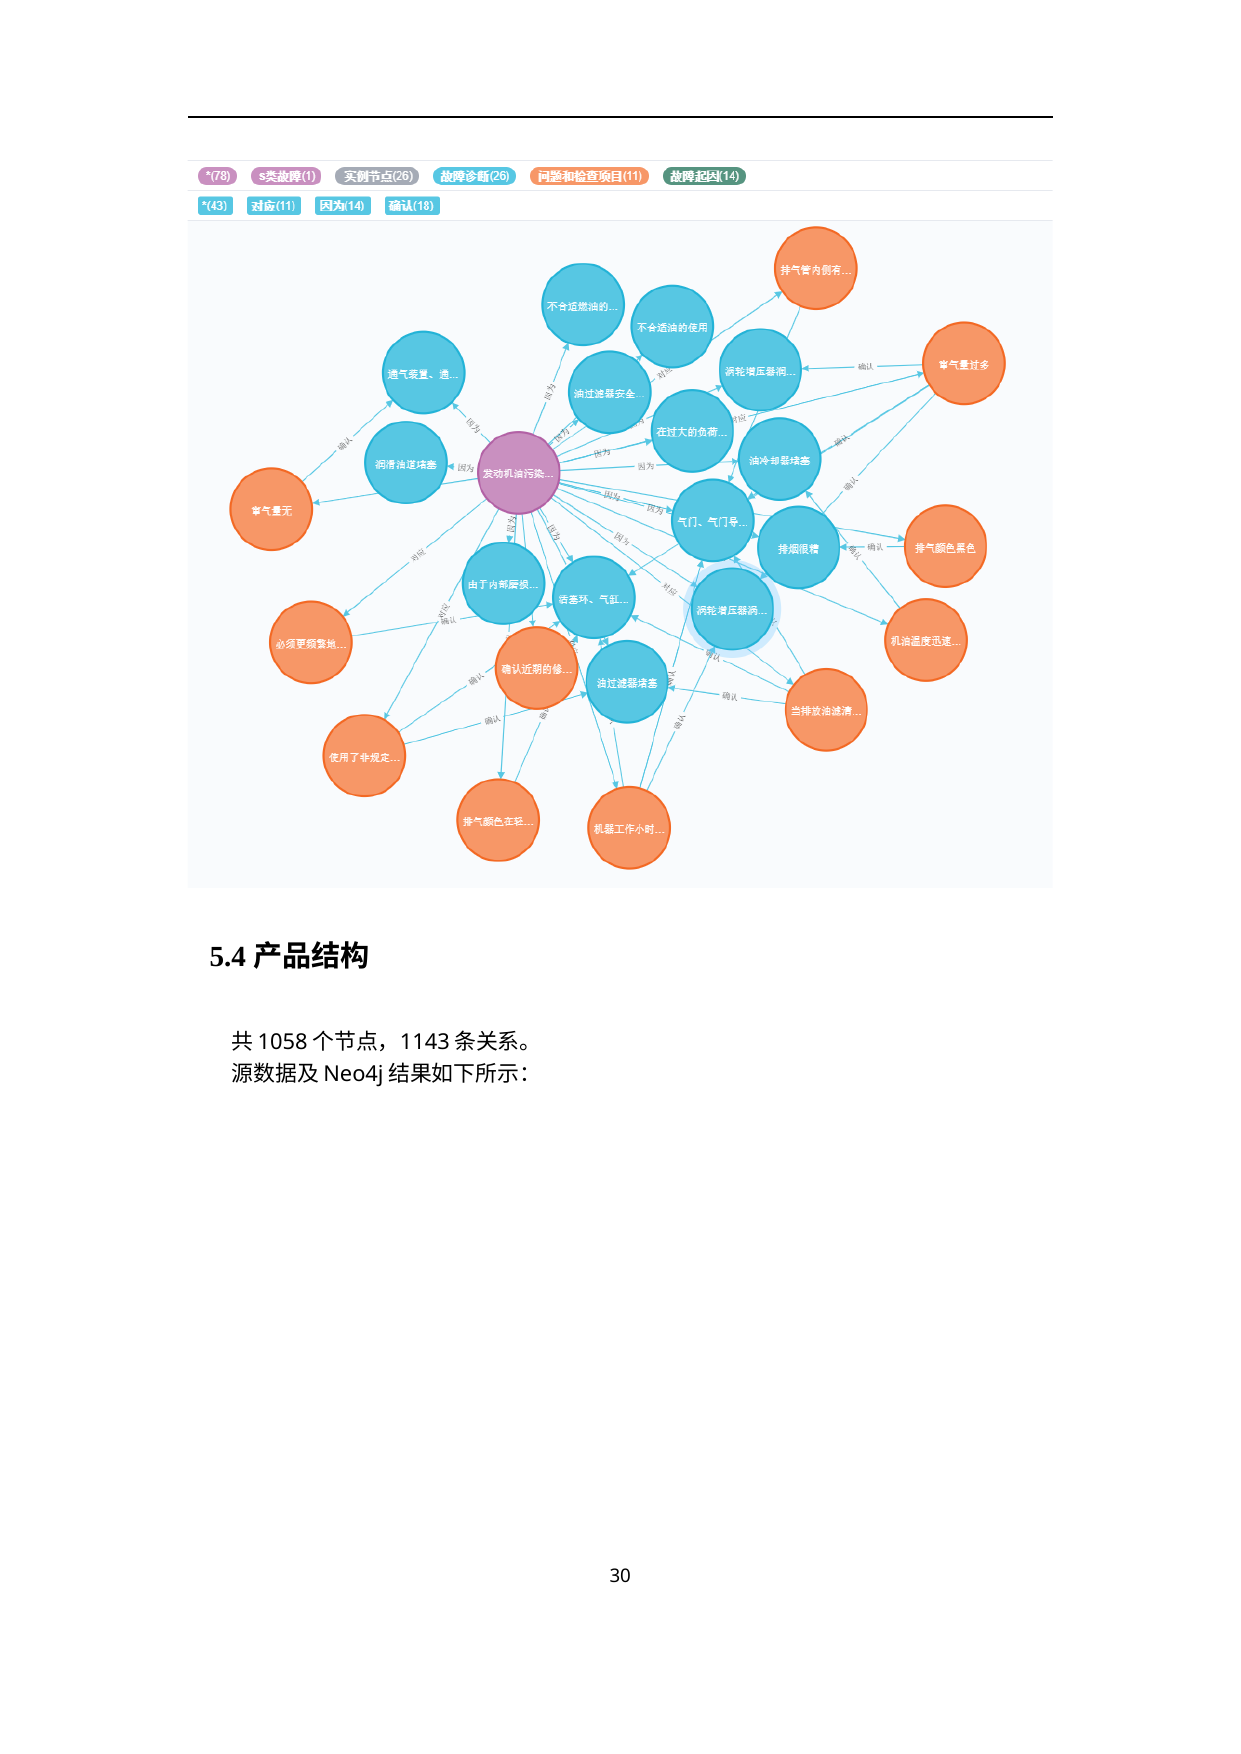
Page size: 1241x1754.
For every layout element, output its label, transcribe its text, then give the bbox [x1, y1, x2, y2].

picture [187, 157, 1053, 888]
text 共1058个节点，1143条关系。 [187, 1023, 1053, 1056]
subtitle 产品结构 [209, 921, 1031, 986]
text 源数据及Neo4j结果如下所示： [187, 1056, 1053, 1088]
